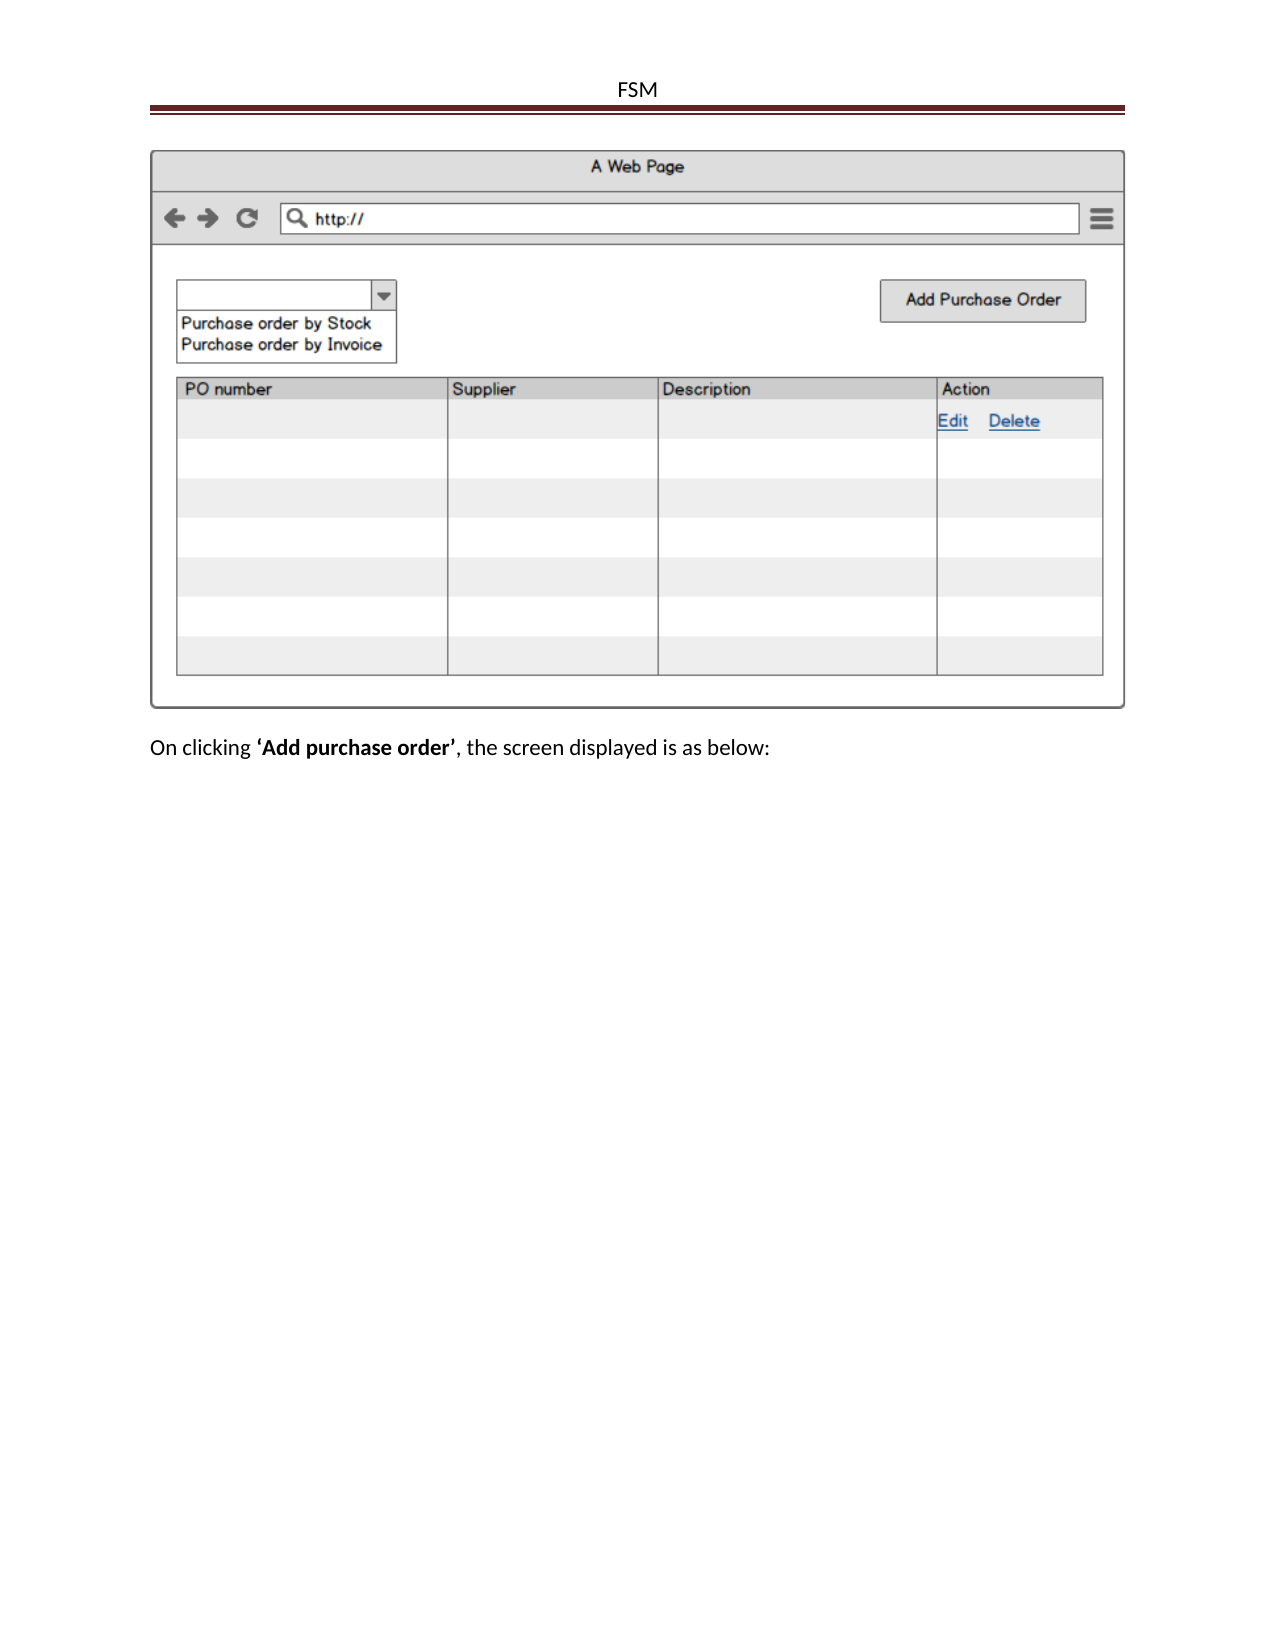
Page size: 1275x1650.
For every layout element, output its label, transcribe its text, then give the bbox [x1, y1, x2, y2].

text On clicking ‘Add purchase order’, the screen displayed is as below: [150, 733, 1125, 761]
picture [150, 150, 1125, 709]
